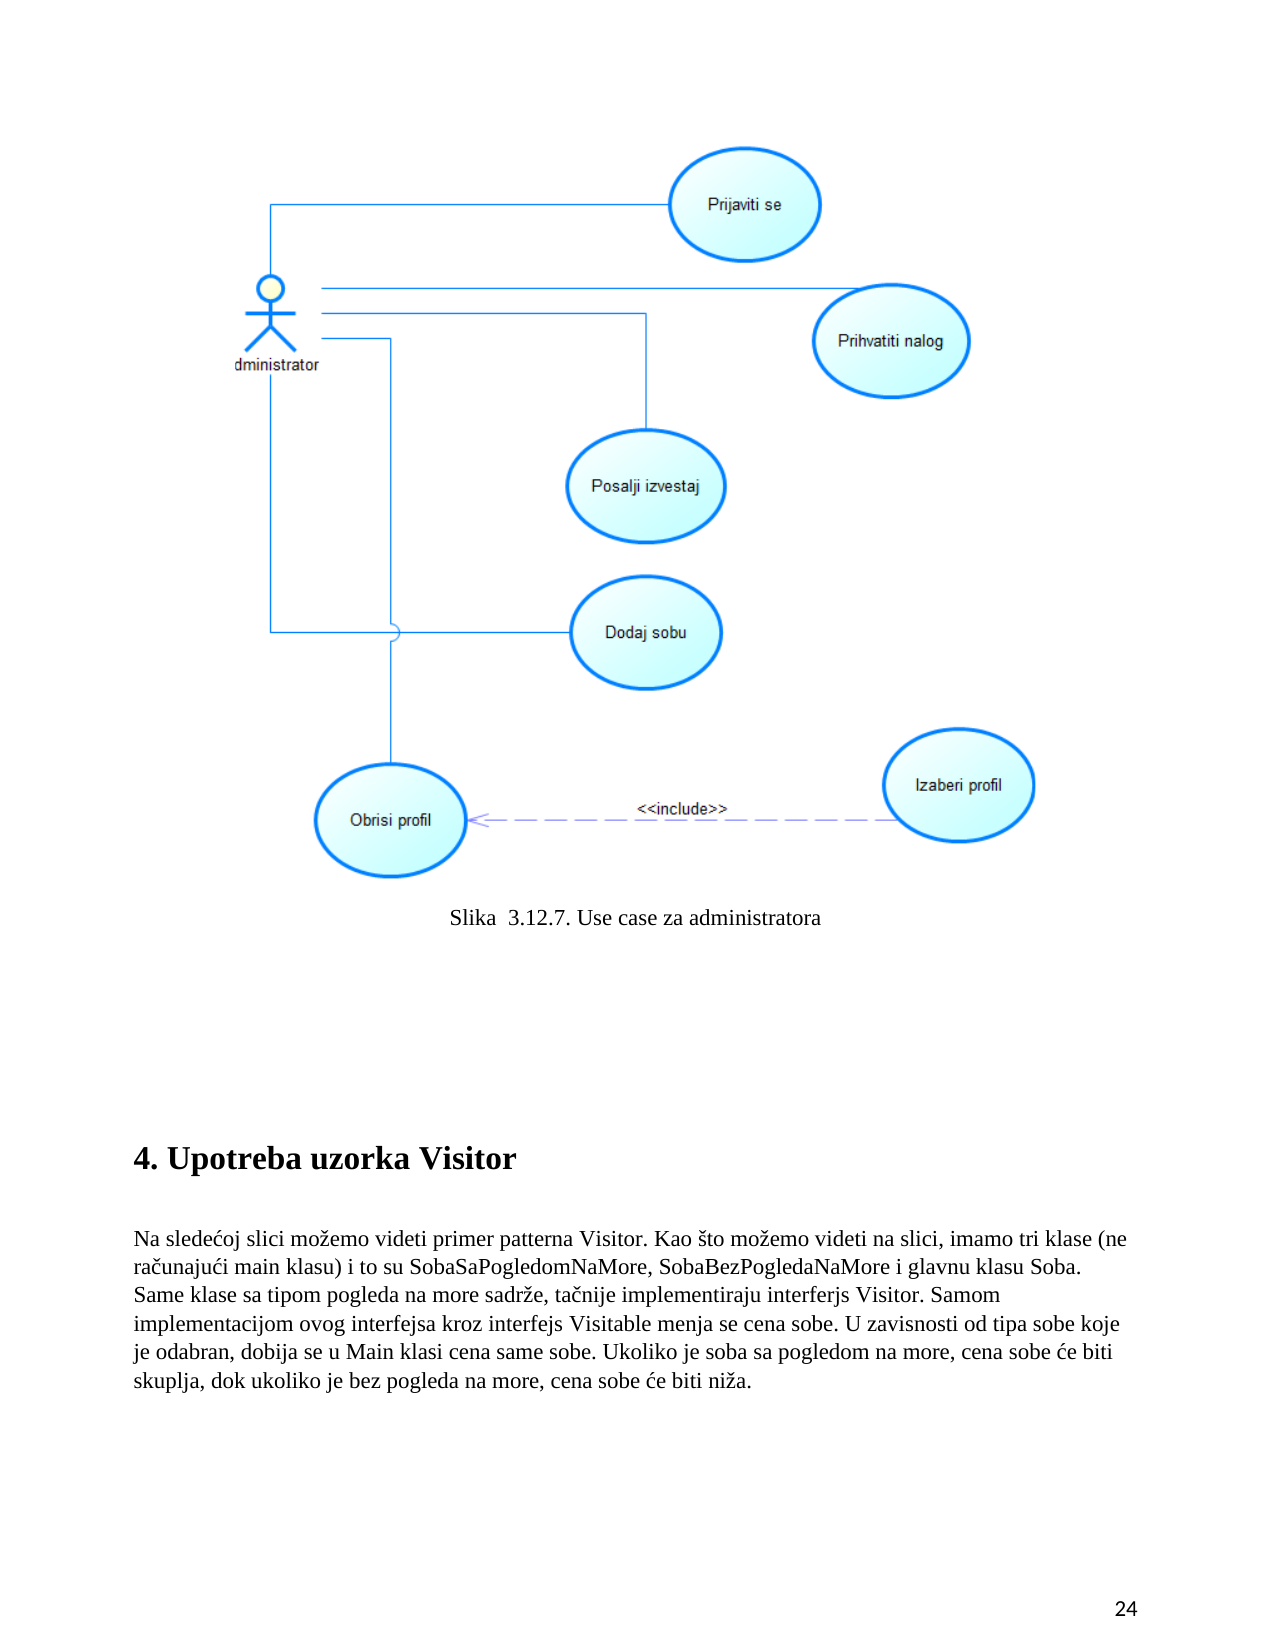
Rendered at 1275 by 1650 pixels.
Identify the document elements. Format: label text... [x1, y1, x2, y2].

text Slika 3.12.7. Use case za administratora [133, 904, 1137, 931]
subtitle 4. Upotreba uzorka Visitor [133, 1138, 1137, 1177]
picture [235, 129, 1036, 886]
text Na sledećoj slici možemo videti primer patterna Visitor. Kao što možemo videti na slici, imamo tri klase (ne računajući main klasu) i to su SobaSaPogledomNaMore, SobaBezPogledaNaMore i glavnu klasu Soba. Same klase sa tipom pogleda na more sadrže, tačnije implementiraju interferjs Visitor. Samom implementacijom ovog interfejsa kroz interfejs Visitable menja se cena sobe. U zavisnosti od tipa sobe koje je odabran, dobija se u Main klasi cena same sobe. Ukoliko je soba sa pogledom na more, cena sobe će biti skuplja, dok ukoliko je bez pogleda na more, cena sobe će biti niža. [133, 1225, 1137, 1393]
